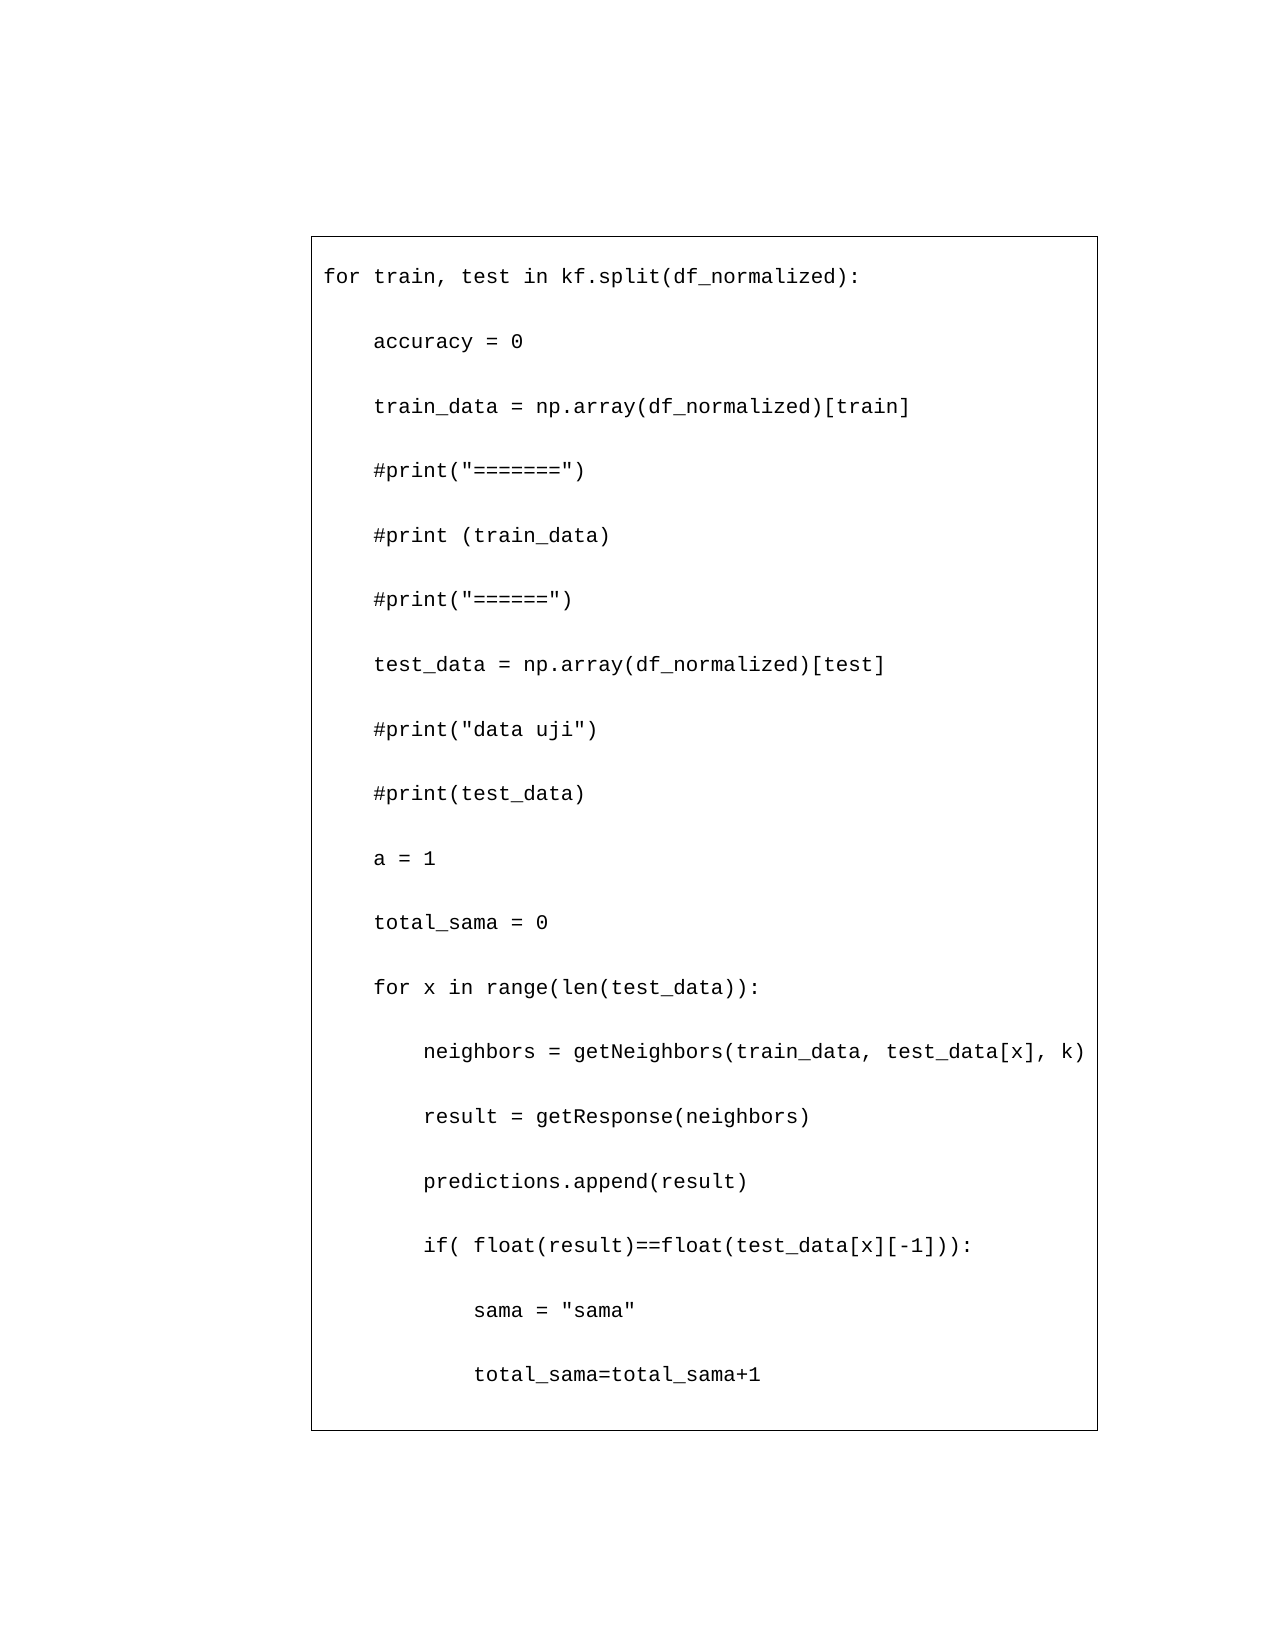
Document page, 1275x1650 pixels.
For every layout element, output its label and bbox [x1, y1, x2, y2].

table_header [312, 237, 1097, 1430]
